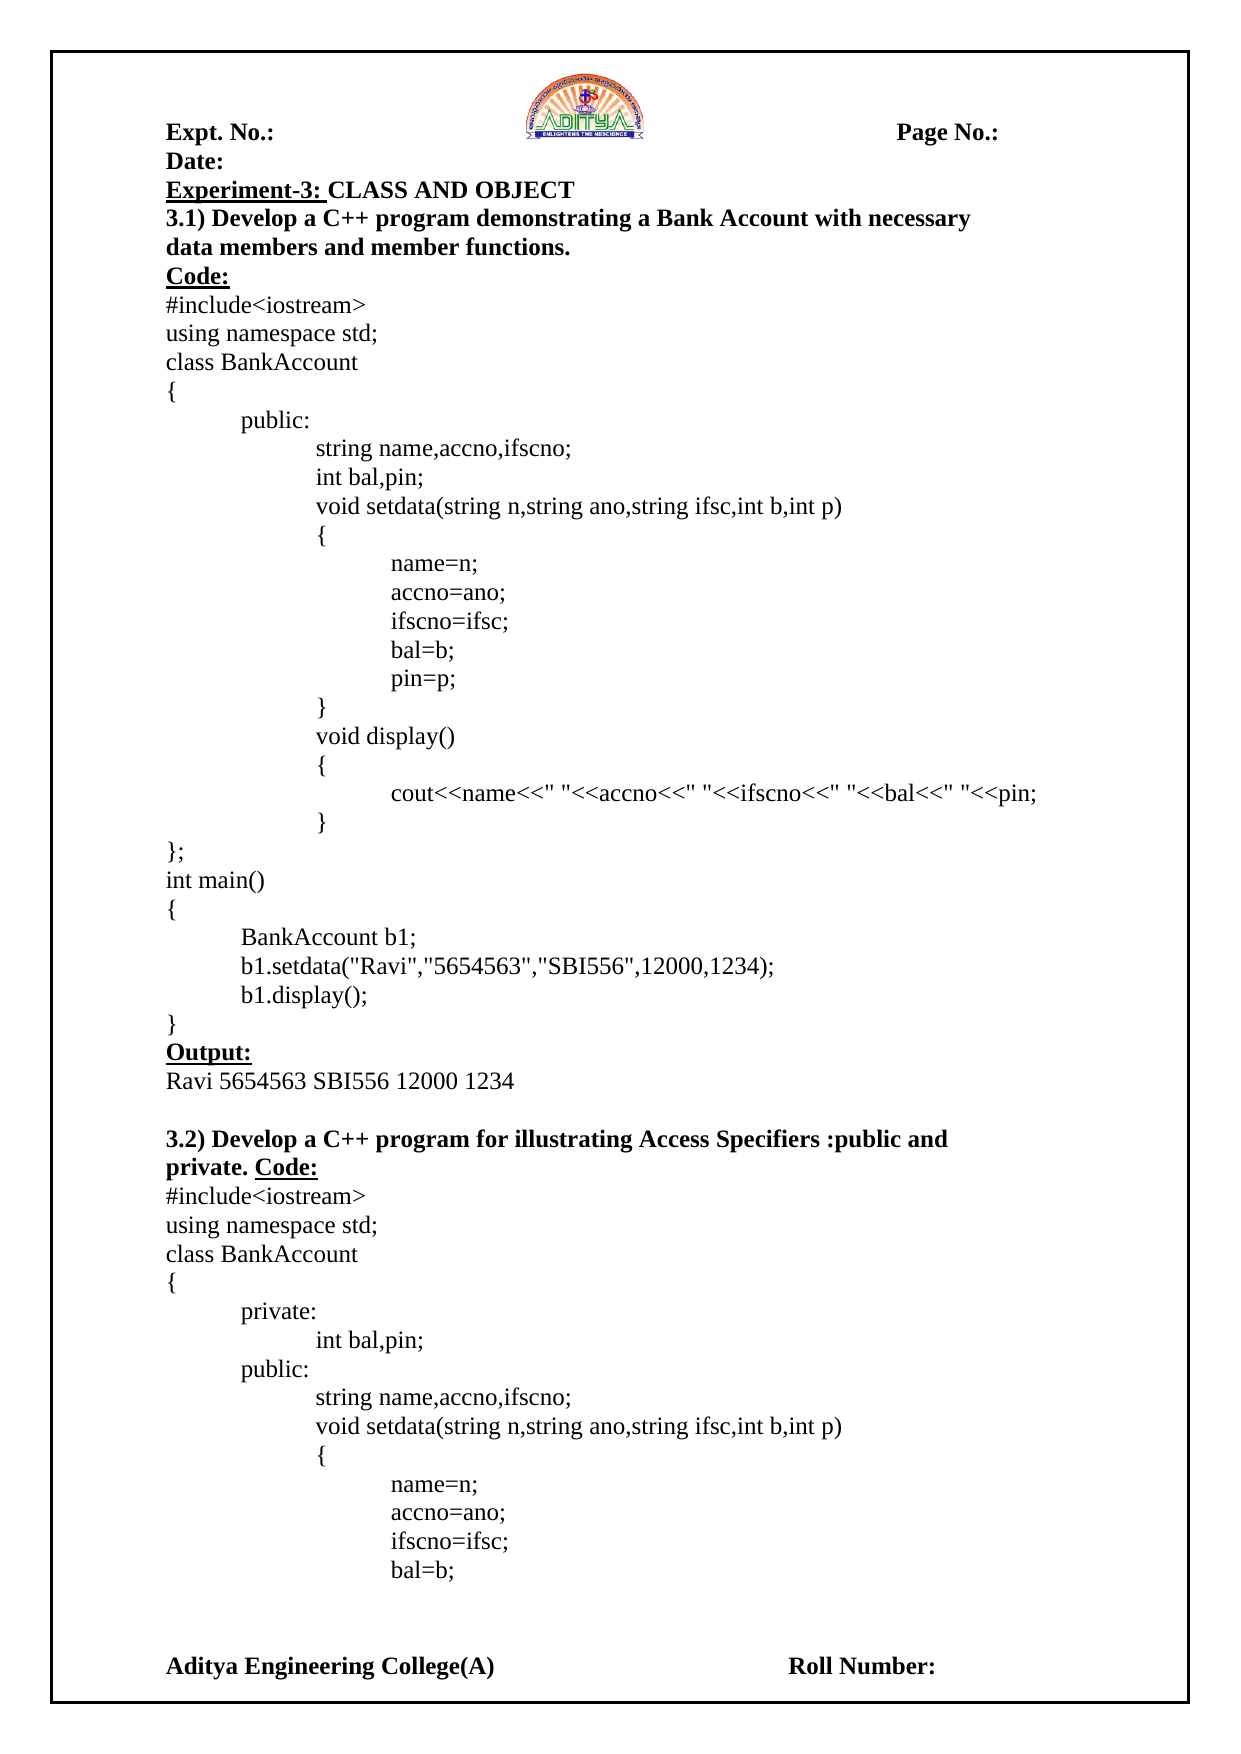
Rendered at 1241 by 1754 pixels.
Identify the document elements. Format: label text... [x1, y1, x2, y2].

text string name,accno,ifscno; [315, 1382, 1161, 1411]
text private: [241, 1296, 1161, 1325]
text public: [241, 1354, 310, 1382]
text } [316, 692, 1161, 721]
text Date: [166, 146, 1161, 175]
text name=n; accno=ano; ifscno=ifsc; bal=b; [391, 1469, 511, 1584]
text } [166, 1009, 1161, 1037]
text Ravi 5654563 SBI556 12000 1234 [166, 1066, 1161, 1095]
picture [526, 73, 644, 117]
text int main() [166, 865, 1161, 893]
text string name,accno,ifscno; int bal,pin; [316, 433, 573, 491]
text }; [166, 836, 1161, 865]
text { [315, 1440, 1161, 1469]
text void display() [316, 721, 1161, 750]
text cout<<name<<" "<<accno<<" "<<ifscno<<" "<<bal<<" "<<pin; [391, 778, 1161, 807]
subtitle Expt. No.: Page No.: [166, 117, 1161, 146]
text { [166, 376, 1161, 405]
text void setdata(string n,string ano,string ifsc,int b,int p) [315, 1411, 1161, 1440]
text int bal,pin; [316, 1325, 1161, 1354]
subtitle Output: [166, 1037, 1161, 1066]
text #include<iostream> using namespace std; class BankAccount [166, 1181, 380, 1267]
subtitle Experiment-3: CLASS AND OBJECT [166, 175, 1161, 203]
text { [166, 1267, 1161, 1296]
text } [316, 807, 1161, 836]
text { [316, 750, 1161, 778]
text { [166, 894, 1161, 922]
text b1.display(); [241, 980, 1161, 1009]
text public: [241, 405, 1161, 433]
subtitle Develop a C++ program for illustrating Access Specifiers :public and private. Code: [166, 1124, 1036, 1181]
text BankAccount b1; b1.setdata("Ravi","5654563","SBI556",12000,1234); [241, 922, 776, 980]
text name=n; accno=ano; ifscno=ifsc; bal=b; pin=p; [391, 548, 511, 692]
text Code: #include<iostream> using namespace std; class BankAccount [166, 261, 380, 376]
text { [316, 520, 1161, 548]
text void setdata(string n,string ano,string ifsc,int b,int p) [316, 491, 1161, 520]
list Develop a C++ program demonstrating a Bank Account with necessary data members and member functions. [166, 203, 1024, 261]
